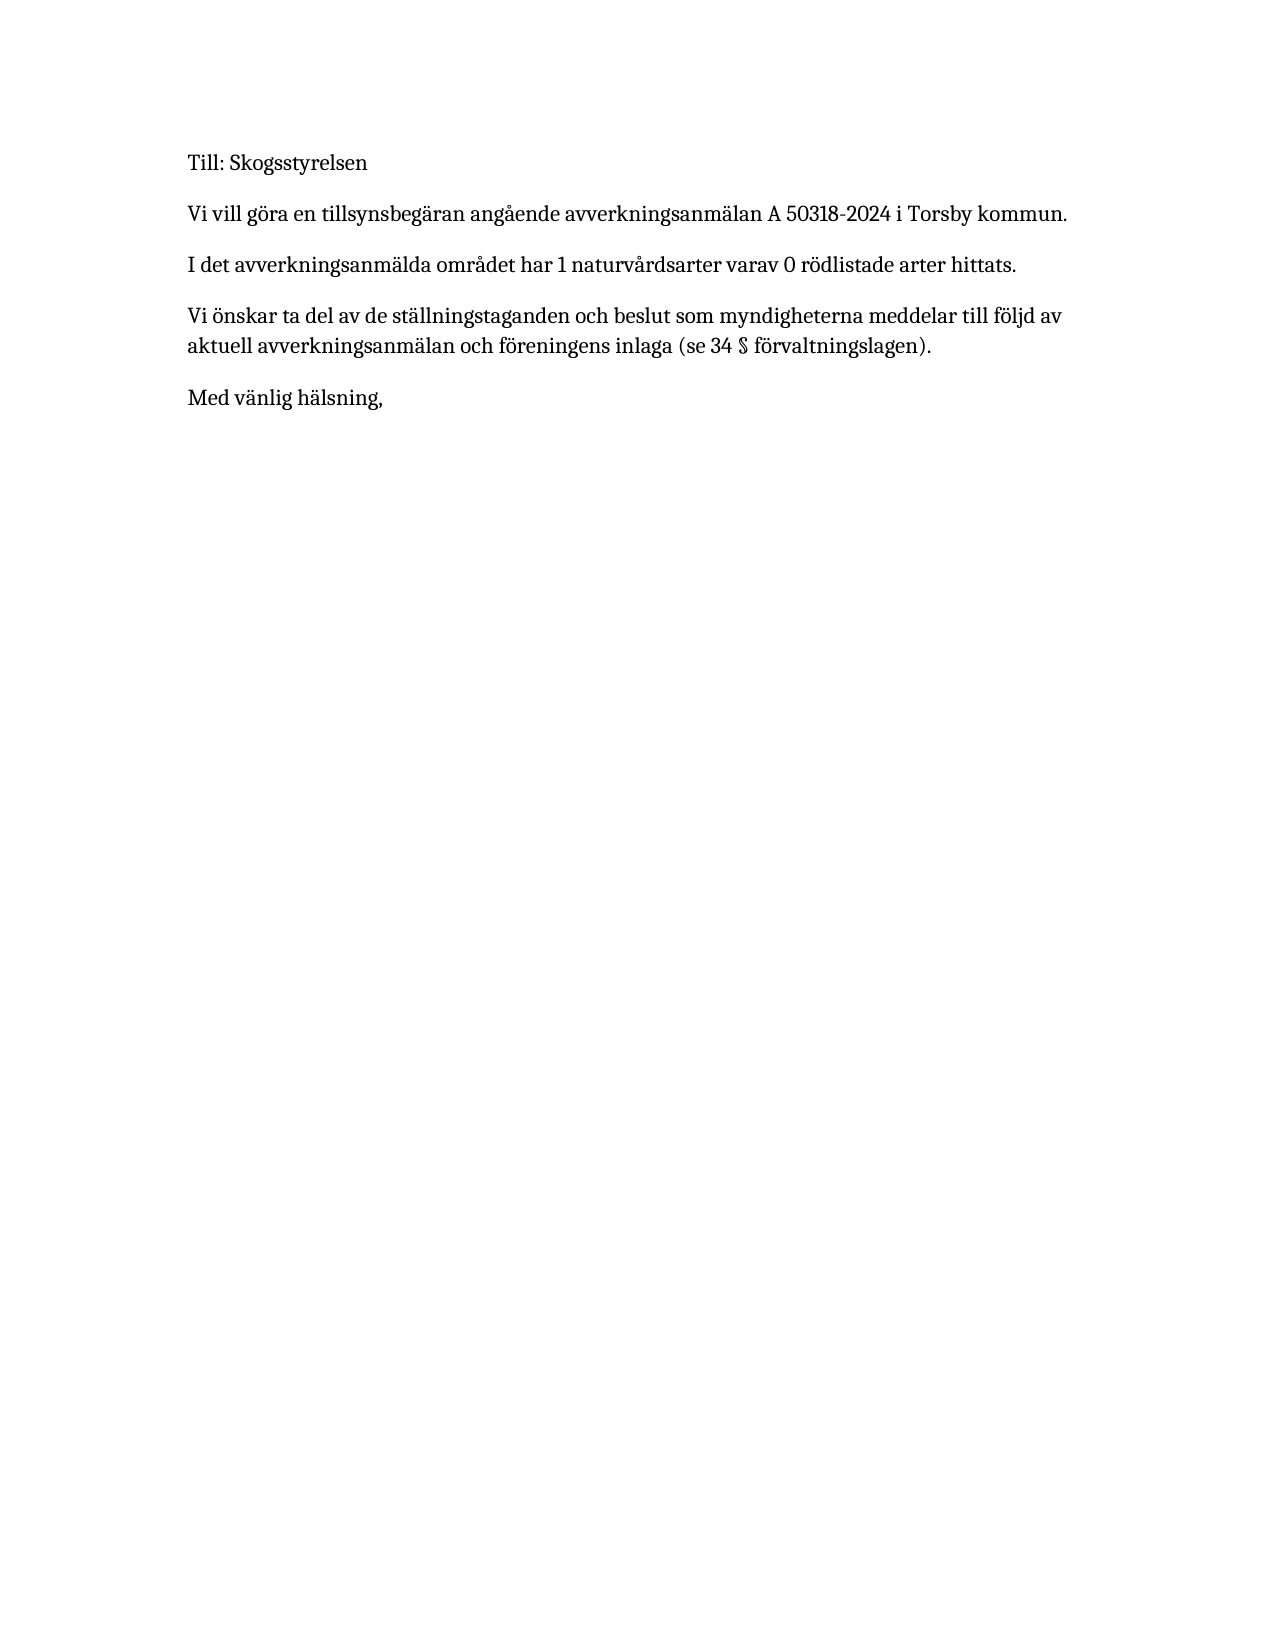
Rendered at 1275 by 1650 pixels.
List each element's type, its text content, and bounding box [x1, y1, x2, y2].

text I det avverkningsanmälda området har 1 naturvårdsarter varav 0 rödlistade arter hittats. [187, 252, 1087, 278]
text Med vänlig hälsning, [187, 384, 1087, 441]
text Till: Skogsstyrelsen [187, 150, 1087, 176]
text Vi önskar ta del av de ställningstaganden och beslut som myndigheterna meddelar till följd av aktuell avverkningsanmälan och föreningens inlaga (se 34 § förvaltningslagen). [187, 303, 1087, 360]
text Vi vill göra en tillsynsbegäran angående avverkningsanmälan A 50318-2024 i Torsby kommun. [187, 201, 1087, 227]
